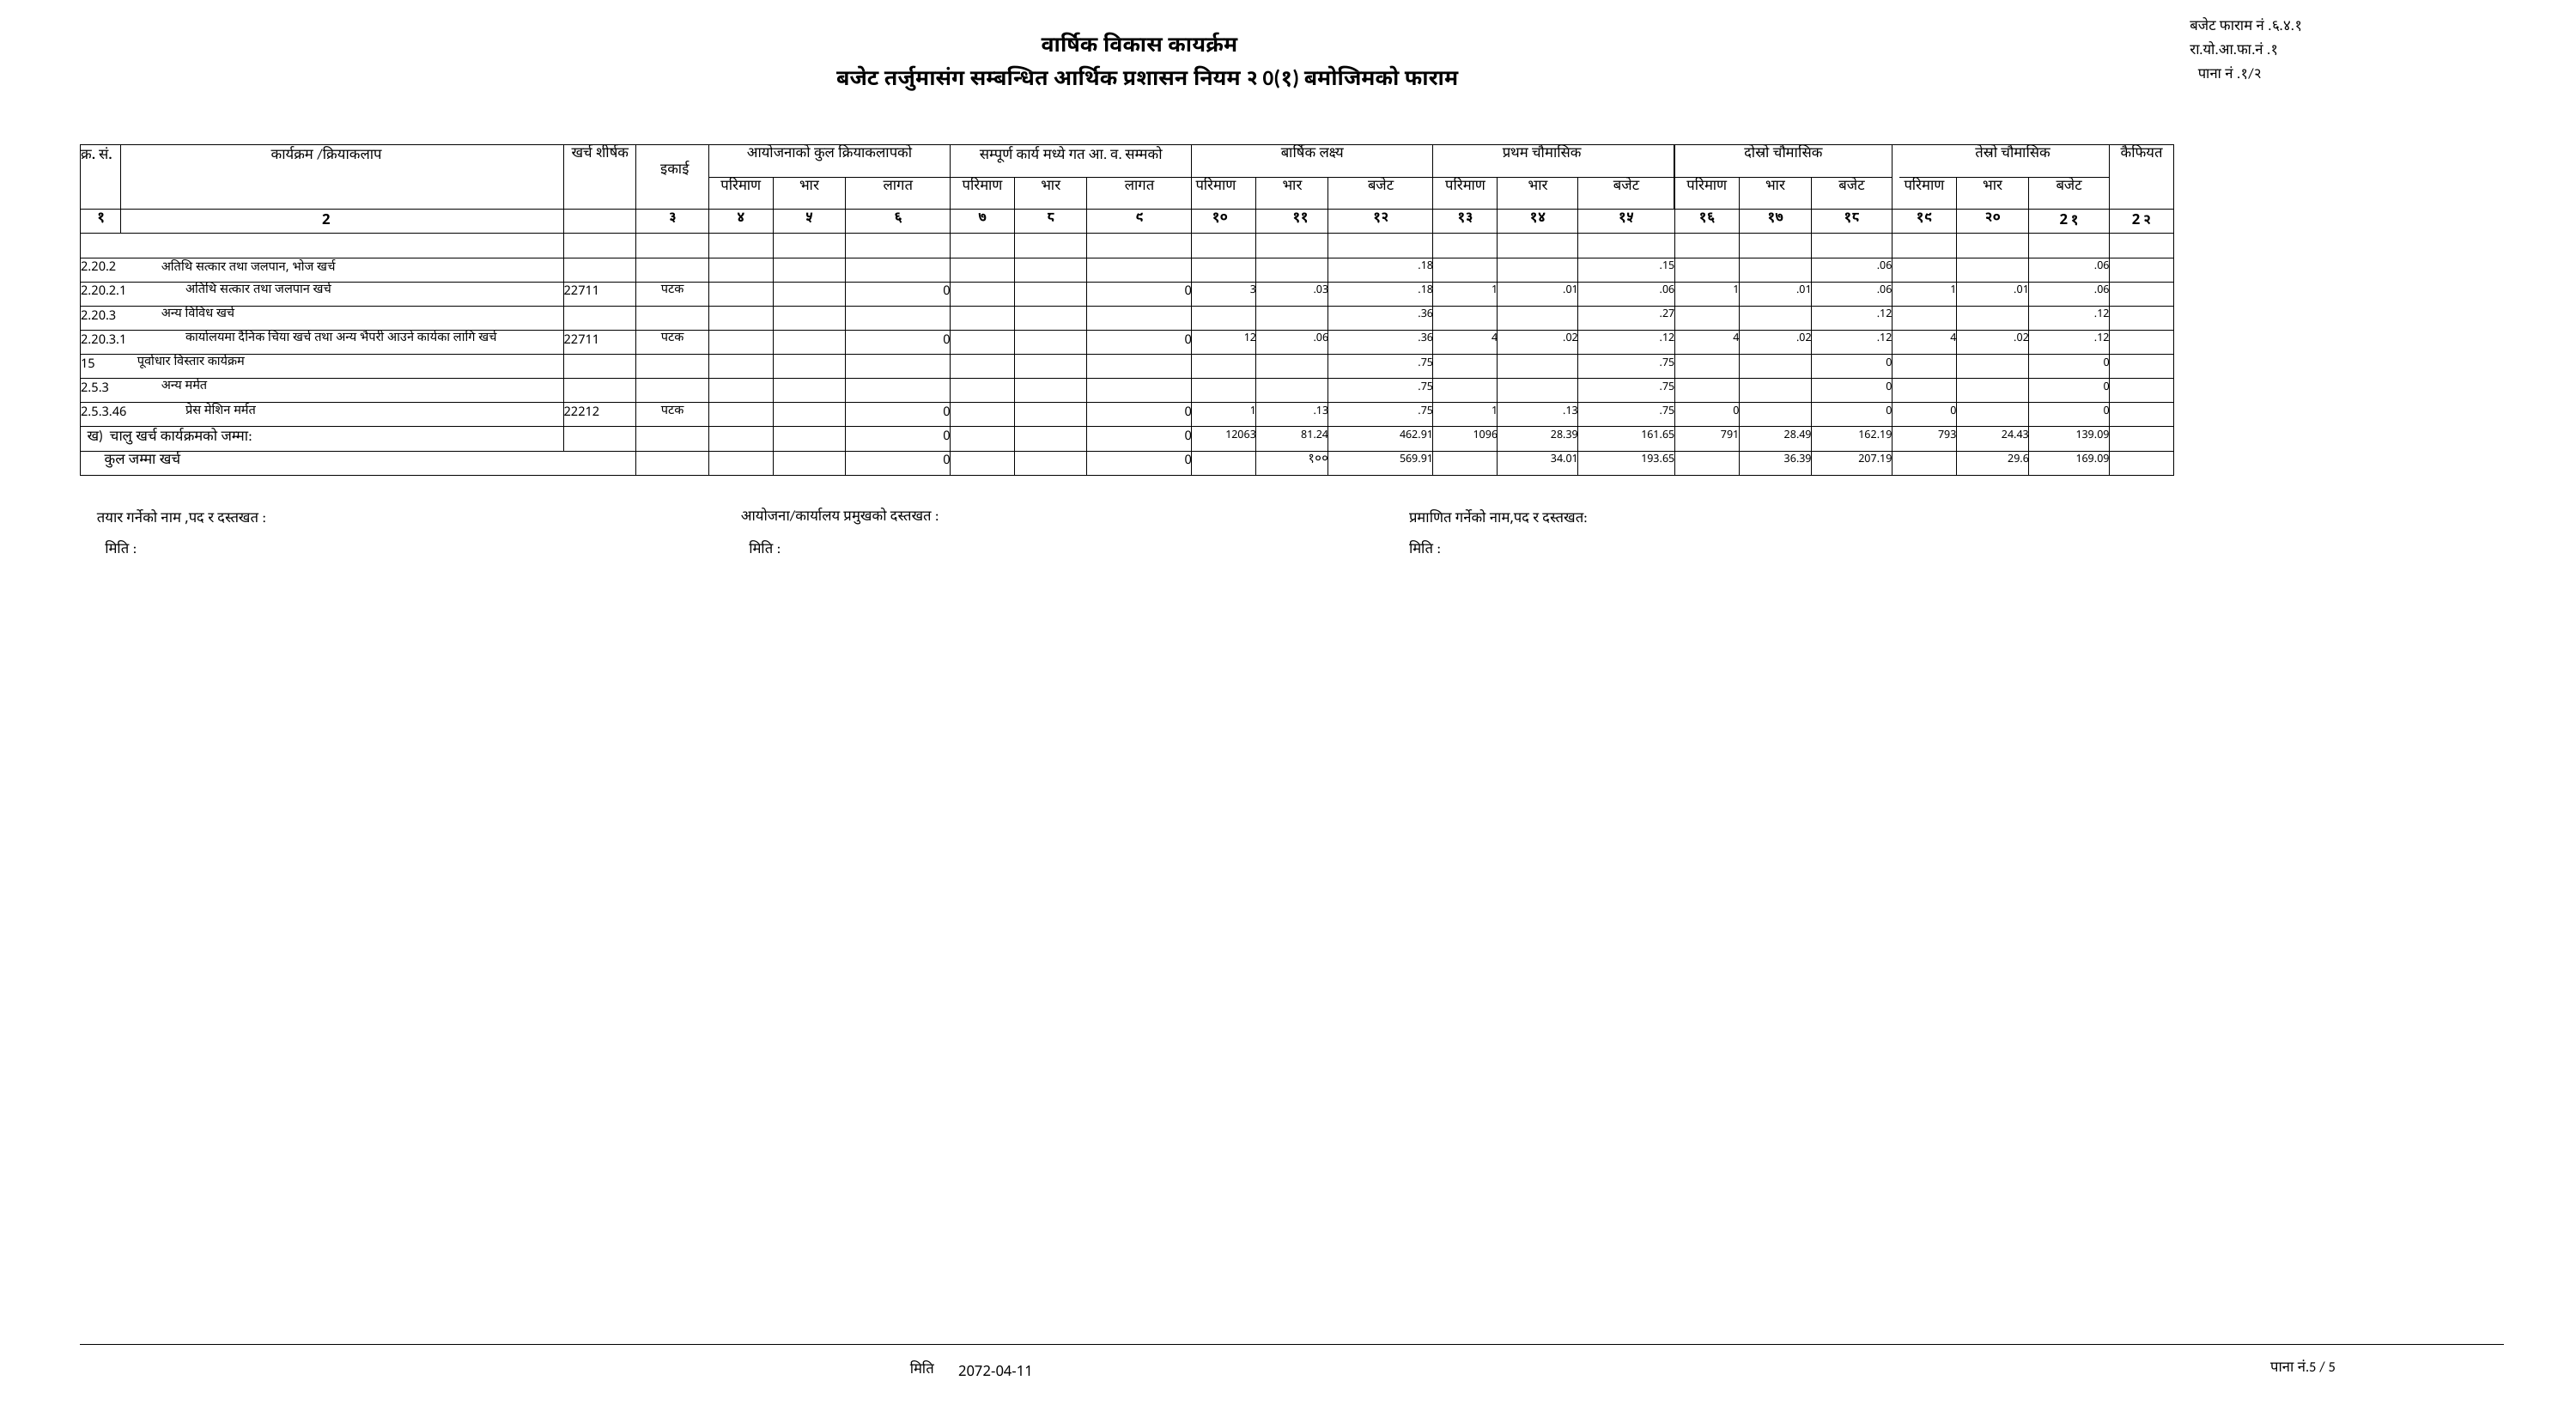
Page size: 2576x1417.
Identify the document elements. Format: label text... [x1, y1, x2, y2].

text 569.91 [1328, 451, 1433, 465]
text .27 [1578, 306, 1674, 320]
text 2.5.3 [81, 379, 161, 396]
text 22711 [563, 330, 636, 347]
text आयोजनाको कुल क्रियाकलापको [708, 145, 950, 164]
text .13 [1256, 403, 1328, 417]
text .15 [1578, 258, 1674, 272]
text .06 [1811, 258, 1892, 272]
text 0 [1087, 282, 1192, 299]
text 34.01 [1498, 451, 1578, 465]
text पटक [636, 330, 708, 346]
text .12 [1578, 330, 1674, 345]
text १ [81, 210, 121, 228]
text .75 [1328, 403, 1433, 417]
text .06 [2029, 282, 2109, 296]
text 0 [1674, 403, 1739, 417]
text 2.5.3.46 [81, 403, 185, 420]
text 1 [1433, 403, 1498, 417]
text परिमाण [950, 177, 1014, 196]
text 2२ [2109, 210, 2173, 230]
text लागत [1087, 177, 1192, 196]
text 169.09 [2029, 451, 2109, 465]
text पाना नं.5 / 5 [2270, 1358, 2471, 1377]
text .06 [1256, 330, 1328, 345]
text १४ [1498, 210, 1578, 228]
text बजेट [1328, 177, 1433, 196]
text बजेट [2029, 177, 2109, 196]
text 0 [2029, 355, 2109, 369]
text 24.43 [1956, 427, 2029, 441]
text 0 [2029, 379, 2109, 393]
text अन्य मर्मत [161, 379, 563, 395]
text .75 [1328, 355, 1433, 369]
text बार्षिक लक्ष्य [1192, 145, 1433, 164]
text 0 [1087, 403, 1192, 420]
text अतिथि सत्कार तथा जलपान खर्च [185, 282, 563, 298]
text पूर्वाधार विस्तार कार्यक्रम [137, 355, 515, 371]
text पाना नं .१/२ [2197, 64, 2375, 84]
text .03 [1256, 282, 1328, 296]
text १२ [1328, 210, 1433, 228]
text ५ [773, 210, 845, 228]
text 1 [1433, 282, 1498, 296]
text 4 [1892, 330, 1956, 345]
text १५ [1578, 210, 1674, 228]
text परिमाण [1892, 177, 1956, 196]
text 28.39 [1498, 427, 1578, 441]
text 29.6 [1956, 451, 2029, 465]
text 2072-04-11 [958, 1360, 1119, 1380]
text 12 [1192, 330, 1256, 345]
text आयोजना/कार्यालय प्रमुखको दस्तखत : [741, 508, 974, 527]
text १० [1192, 210, 1248, 228]
text 161.65 [1578, 427, 1674, 441]
text .01 [1498, 282, 1578, 296]
text 22212 [563, 403, 636, 420]
text कुल जम्मा खर्च [97, 451, 188, 470]
text भार [1739, 177, 1811, 196]
text .12 [2029, 330, 2109, 345]
text 0 [1087, 451, 1192, 468]
text बजेट [1811, 177, 1892, 196]
text 0 [1892, 403, 1956, 417]
text कैफियत [2109, 145, 2173, 164]
text भार [781, 177, 837, 196]
text 0 [1811, 355, 1892, 369]
text 1 [1892, 282, 1956, 296]
text 2.20.3 [81, 306, 161, 323]
text प्रेस मेशिन मर्मत [185, 403, 563, 419]
text 0 [1087, 330, 1192, 347]
text 1 [1192, 403, 1256, 417]
text 22711 [563, 282, 636, 299]
text 791 [1674, 427, 1739, 441]
text .06 [1811, 282, 1892, 296]
text ३ [636, 210, 708, 228]
text 4 [1674, 330, 1739, 345]
text बजेट फाराम नं .६.४.१ [2190, 16, 2366, 36]
text .13 [1498, 403, 1578, 417]
text 0 [1811, 379, 1892, 393]
text 81.24 [1256, 427, 1328, 441]
text क्र. सं. [81, 145, 121, 165]
text .75 [1578, 403, 1674, 417]
text 4 [1433, 330, 1498, 345]
text ९ [1087, 210, 1192, 228]
text .12 [1811, 306, 1892, 320]
text 162.19 [1811, 427, 1892, 441]
text 0 [845, 330, 950, 347]
text भार [1014, 177, 1087, 196]
text मिति [909, 1360, 958, 1379]
text ११ [1272, 210, 1328, 228]
text लागत [845, 177, 950, 196]
text .01 [1956, 282, 2029, 296]
text १६ [1674, 210, 1739, 228]
text 2.20.2.1 [81, 282, 185, 299]
text भार [1498, 177, 1578, 196]
text मिति : [105, 539, 265, 559]
text .12 [2029, 306, 2109, 320]
text 1096 [1433, 427, 1498, 441]
text 462.91 [1328, 427, 1433, 441]
text 15 [81, 355, 137, 371]
text बजेट [1578, 177, 1674, 196]
text १३ [1433, 210, 1498, 228]
text .12 [1811, 330, 1892, 345]
text 0 [845, 403, 950, 420]
text भार [1256, 177, 1328, 196]
text सम्पूर्ण कार्य मध्ये गत आ. व. सम्मको [950, 145, 1192, 165]
text भार [1956, 177, 2029, 196]
text .02 [1739, 330, 1811, 345]
text ४ [708, 210, 773, 228]
text रा.यो.आ.फा.नं .१ [2190, 40, 2366, 60]
text 28.49 [1739, 427, 1811, 441]
text 0 [1087, 427, 1192, 444]
text 1 [1674, 282, 1739, 296]
text .36 [1328, 330, 1433, 345]
text दोस्रो चौमासिक [1674, 145, 1892, 164]
text .02 [1956, 330, 2029, 345]
text तेस्रो चौमासिक [1892, 145, 2109, 164]
text 0 [2029, 403, 2109, 417]
text पटक [636, 282, 708, 298]
text 0 [1811, 403, 1892, 417]
text .06 [1578, 282, 1674, 296]
text 3 [1192, 282, 1256, 296]
text परिमाण [708, 177, 773, 196]
text परिमाण [1674, 177, 1739, 196]
text 207.19 [1811, 451, 1892, 465]
text .75 [1578, 355, 1674, 369]
text परिमाण [1192, 177, 1240, 196]
text 12063 [1192, 427, 1256, 441]
text पटक [636, 403, 708, 419]
text 0 [845, 427, 950, 444]
text अतिथि सत्कार तथा जलपान, भोज खर्च [161, 258, 563, 277]
text १८ [1811, 210, 1892, 228]
text .75 [1328, 379, 1433, 393]
text इकाई [660, 161, 694, 179]
text 139.09 [2029, 427, 2109, 441]
text अन्य विविध खर्च [161, 306, 563, 322]
text .01 [1739, 282, 1811, 296]
text 2.20.3.1 [81, 330, 185, 347]
text खर्च शीर्षक [563, 145, 636, 164]
text कार्यक्रम /क्रियाकलाप [121, 145, 532, 165]
text ६ [845, 210, 950, 228]
text १७ [1739, 210, 1811, 228]
text 793 [1892, 427, 1956, 441]
text 2 [121, 210, 532, 229]
text १९ [1892, 210, 1956, 228]
text वार्षिक विकास कायर्क्रम [982, 33, 1296, 58]
text २० [1956, 210, 2029, 228]
text ७ [950, 210, 1014, 228]
text .06 [2029, 258, 2109, 272]
text .18 [1328, 282, 1433, 296]
text 0 [845, 282, 950, 299]
text कार्यालयमा दैनिक चिया खर्च तथा अन्य भैपरी आउने कार्यका लागि खर्च [185, 330, 563, 346]
text प्रथम चौमासिक [1457, 145, 1626, 164]
text 2१ [2029, 210, 2109, 230]
text ख) चालु खर्च कार्यक्रमको जम्मा: [81, 427, 563, 447]
text तयार गर्नेको नाम ,पद र दस्तखत : [97, 508, 314, 528]
text 0 [845, 451, 950, 468]
text मिति : [1409, 539, 1570, 559]
text परिमाण [1433, 177, 1498, 196]
text .36 [1328, 306, 1433, 320]
text 36.39 [1739, 451, 1811, 465]
text 193.65 [1578, 451, 1674, 465]
text .02 [1498, 330, 1578, 345]
text 2.20.2 [81, 258, 161, 275]
text .18 [1328, 258, 1433, 272]
text .75 [1578, 379, 1674, 393]
text प्रमाणित गर्नेको नाम,पद र दस्तखत: [1409, 508, 1658, 528]
text १०० [1256, 451, 1328, 467]
text ८ [1014, 210, 1087, 228]
text मिति : [749, 539, 909, 559]
text बजेट तर्जुमासंग सम्बन्धित आर्थिक प्रशासन नियम २0(१) बमोजिमको फाराम [756, 64, 1538, 94]
